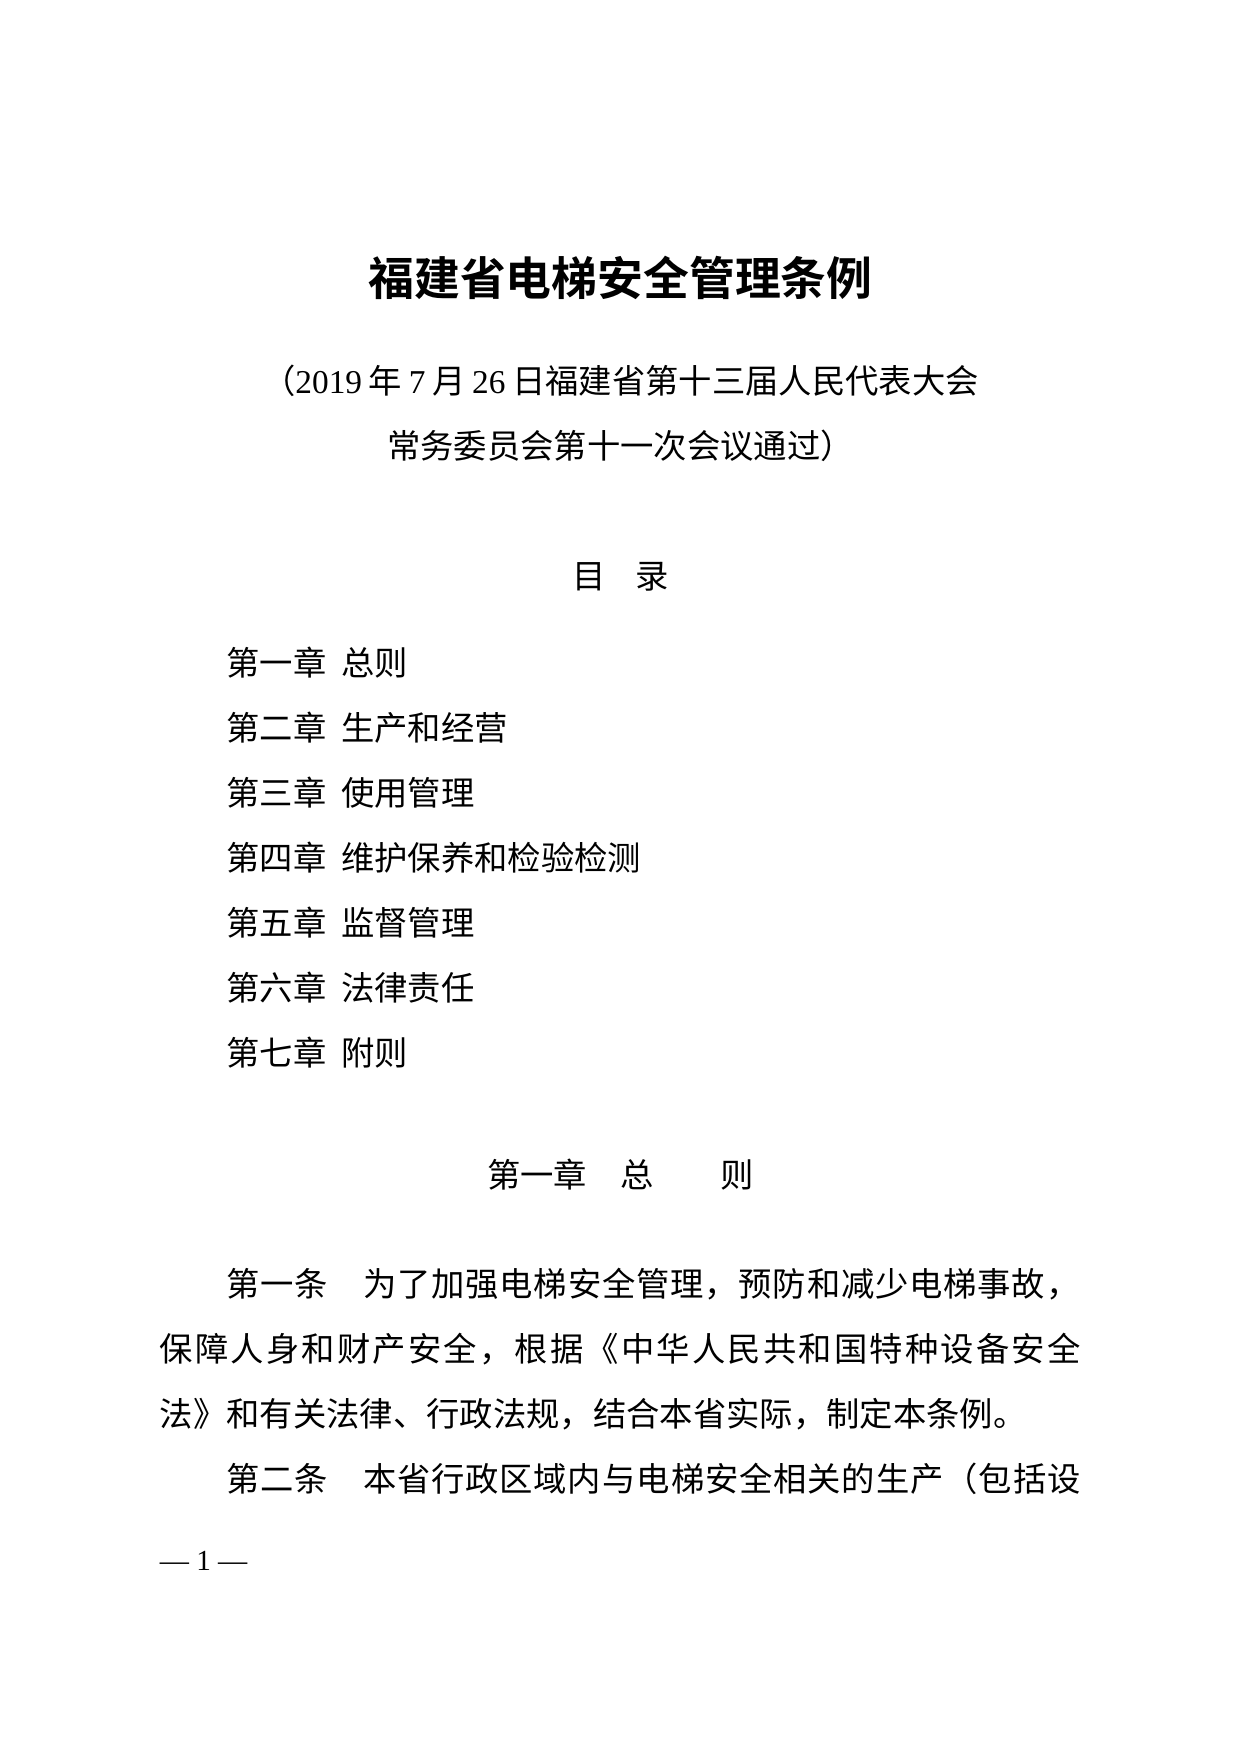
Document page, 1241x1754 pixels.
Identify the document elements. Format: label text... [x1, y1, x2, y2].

text 第三章 使用管理 [159, 759, 1081, 824]
text 第二章 生产和经营 [159, 694, 1081, 759]
text 常务委员会第十一次会议通过） [159, 412, 1081, 477]
text 第四章 维护保养和检验检测 [159, 824, 1081, 889]
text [159, 1453, 1081, 1518]
text 第一条 为了加强电梯安全管理，预防和减少电梯事故，保障人身和财产安全，根据《中华人民共和国特种设备安全法》和有关法律、行政法规，结合本省实际，制定本条例。 [159, 1258, 1081, 1453]
text 第一章 总 则 [159, 1149, 1081, 1214]
text （2019年7月26日福建省第十三届人民代表大会 [159, 347, 1081, 412]
text 第五章 监督管理 [159, 889, 1081, 954]
text 目 录 [159, 542, 1081, 607]
text 福建省电梯安全管理条例 [159, 227, 1081, 324]
text 第一章 总则 [159, 629, 1081, 694]
text 第七章 附则 [159, 1019, 1081, 1084]
text 第六章 法律责任 [159, 954, 1081, 1019]
